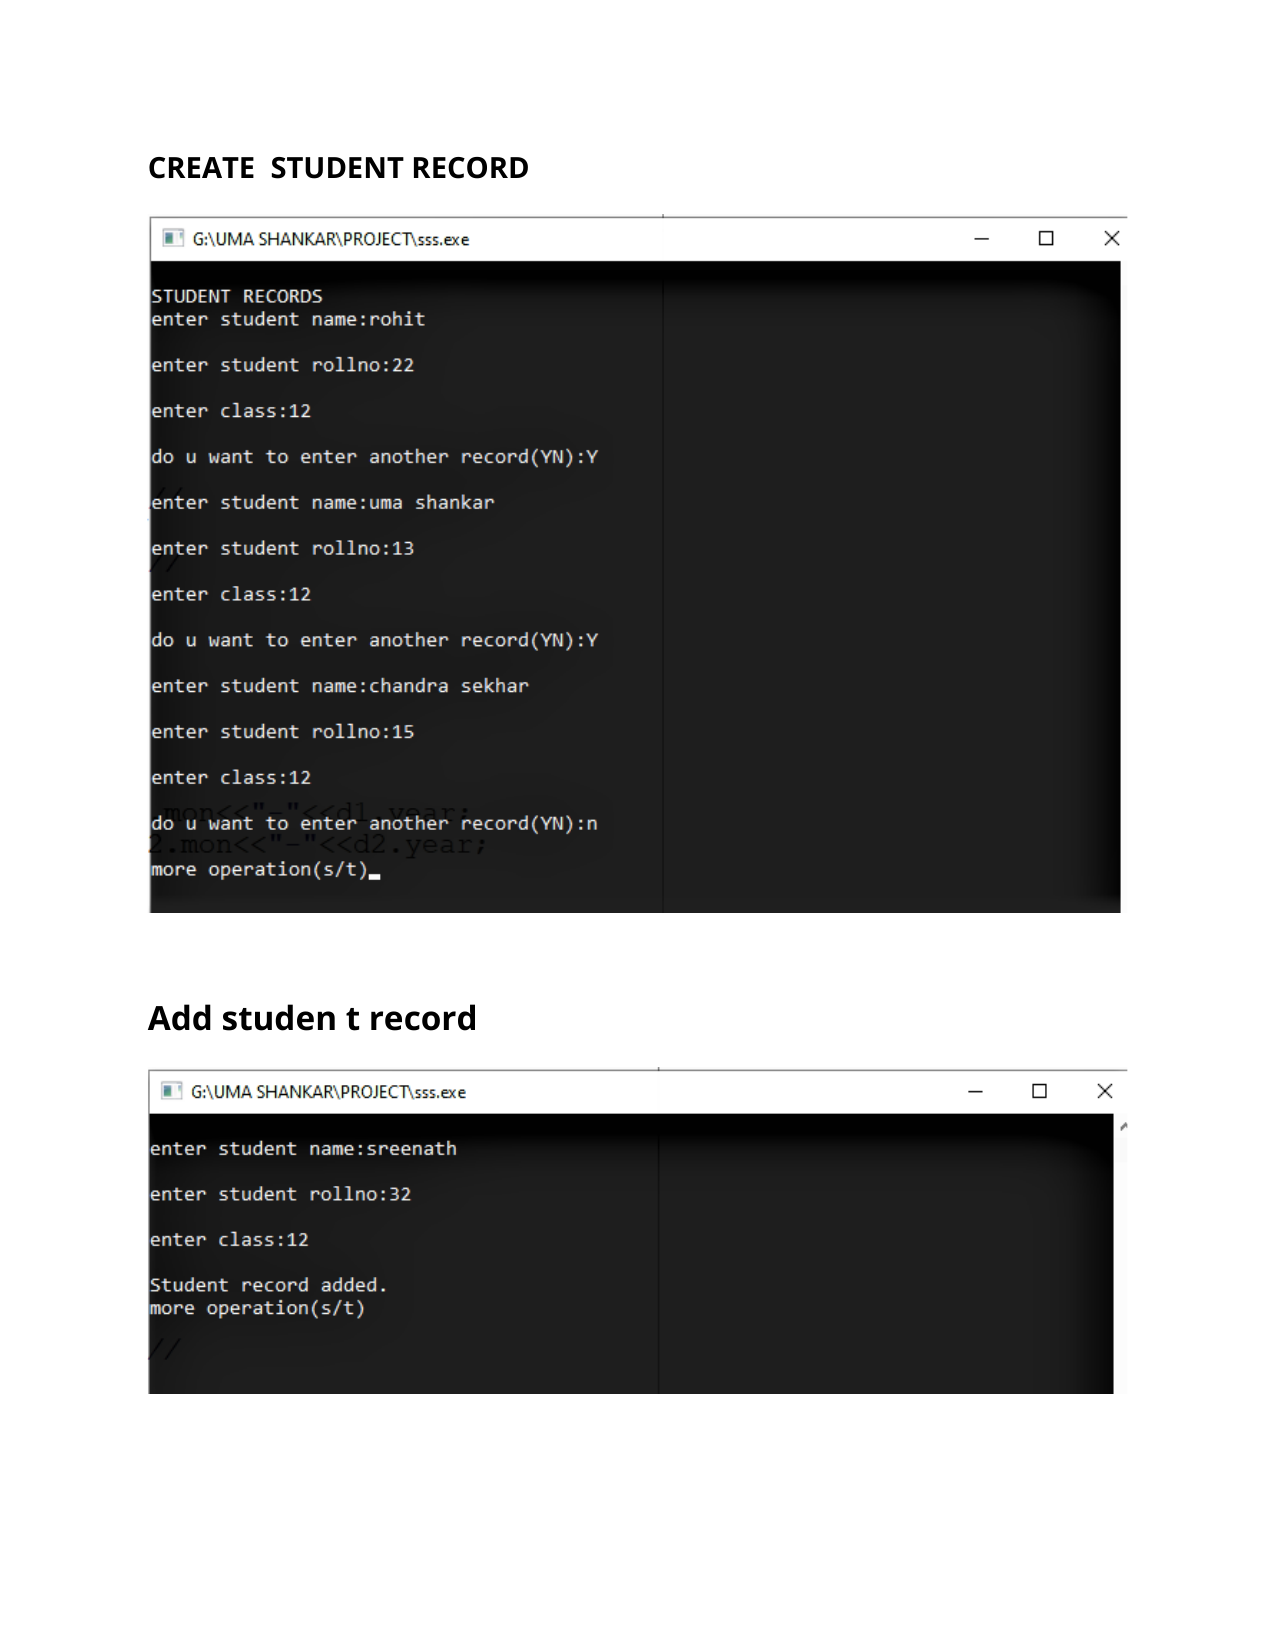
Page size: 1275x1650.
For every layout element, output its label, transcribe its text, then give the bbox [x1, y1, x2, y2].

picture [147, 214, 1128, 913]
text CREATE STUDENT RECORD [148, 148, 1127, 187]
picture [147, 1067, 1128, 1394]
text Add studen t record [148, 994, 1127, 1040]
